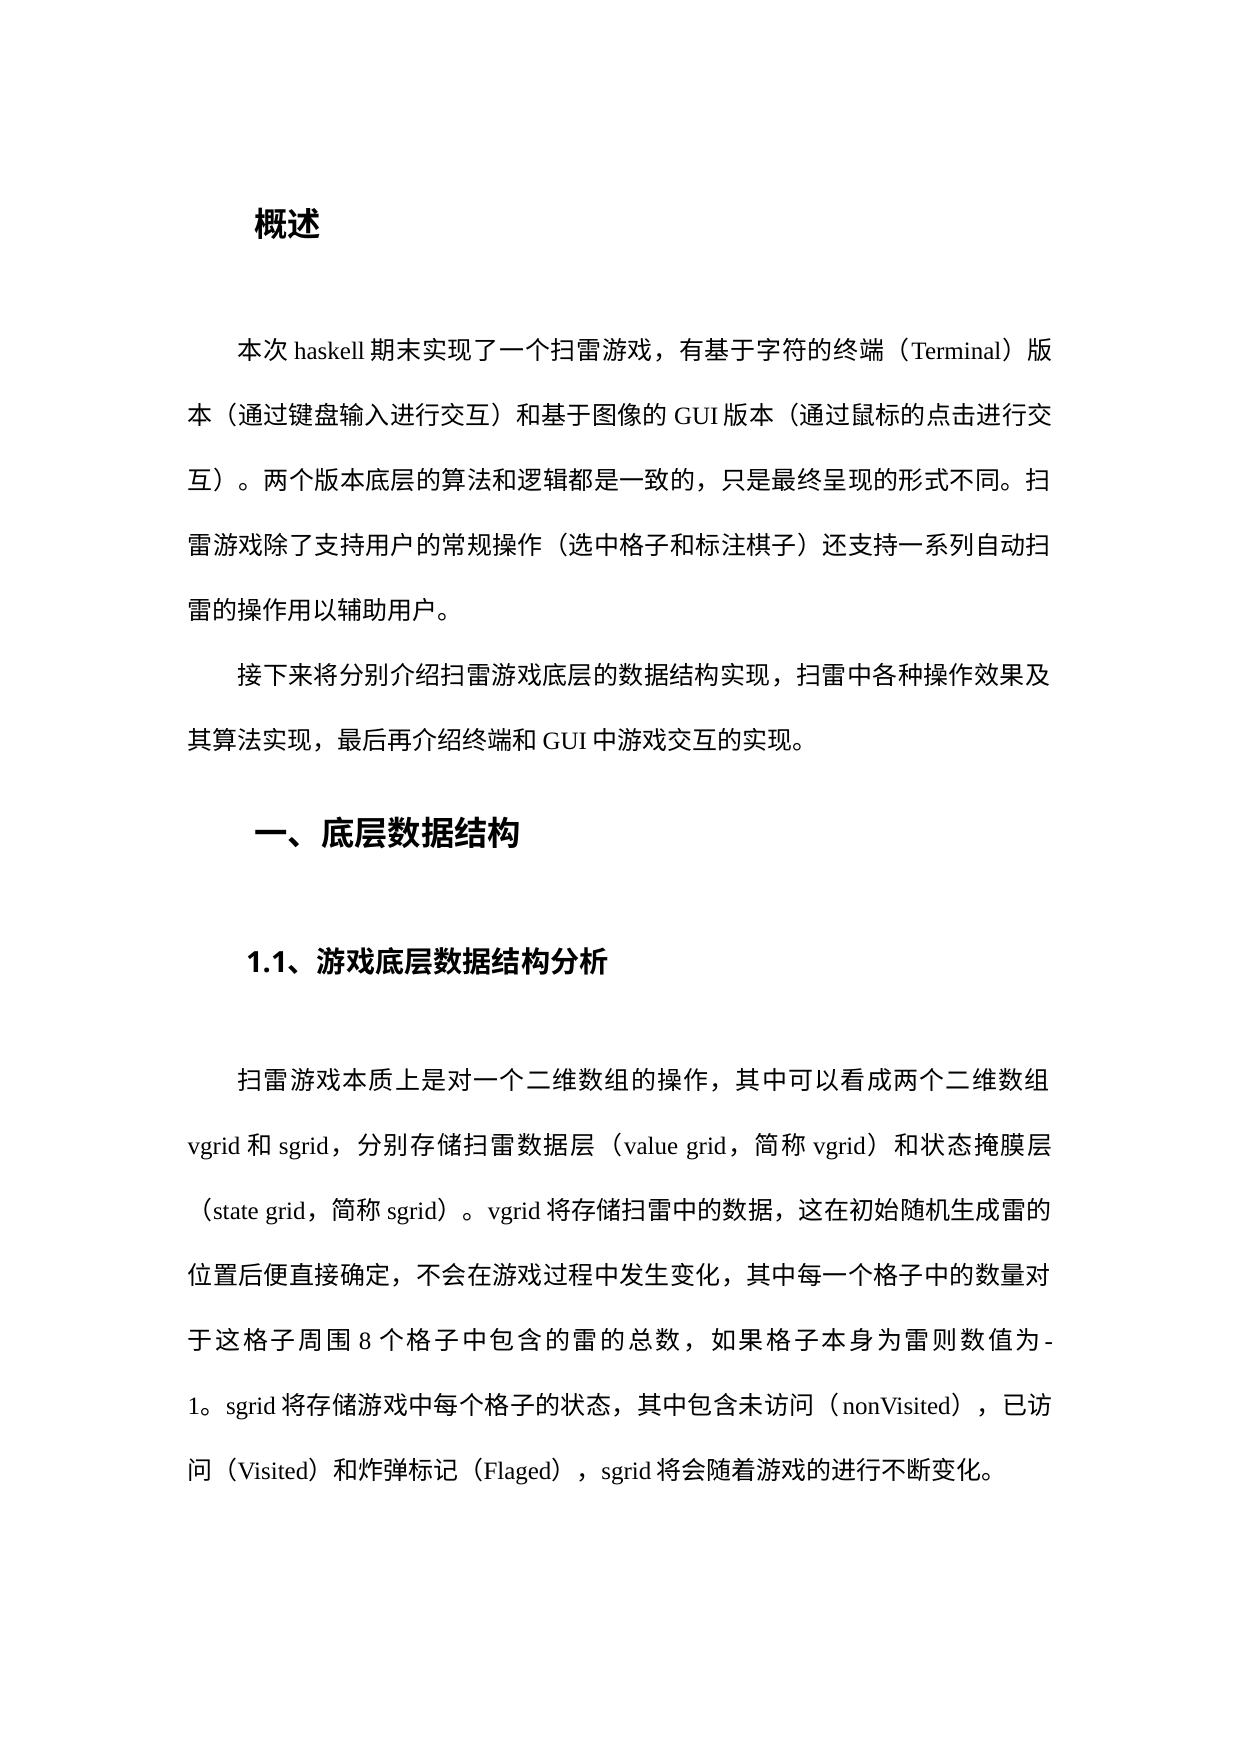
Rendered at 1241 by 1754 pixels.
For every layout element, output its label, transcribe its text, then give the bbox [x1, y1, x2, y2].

subtitle 一、底层数据结构 [187, 798, 1053, 863]
subtitle 1.1、游戏底层数据结构分析 [187, 928, 1053, 993]
text 本次haskell期末实现了一个扫雷游戏，有基于字符的终端（Terminal）版本（通过键盘输入进行交互）和基于图像的GUI版本（通过鼠标的点击进行交互）。两个版本底层的算法和逻辑都是一致的，只是最终呈现的形式不同。扫雷游戏除了支持用户的常规操作（选中格子和标注棋子）还支持一系列自动扫雷的操作用以辅助用户。 [187, 316, 1053, 641]
subtitle 概述 [187, 189, 1053, 254]
text 接下来将分别介绍扫雷游戏底层的数据结构实现，扫雷中各种操作效果及其算法实现，最后再介绍终端和GUI中游戏交互的实现。 [187, 641, 1053, 771]
